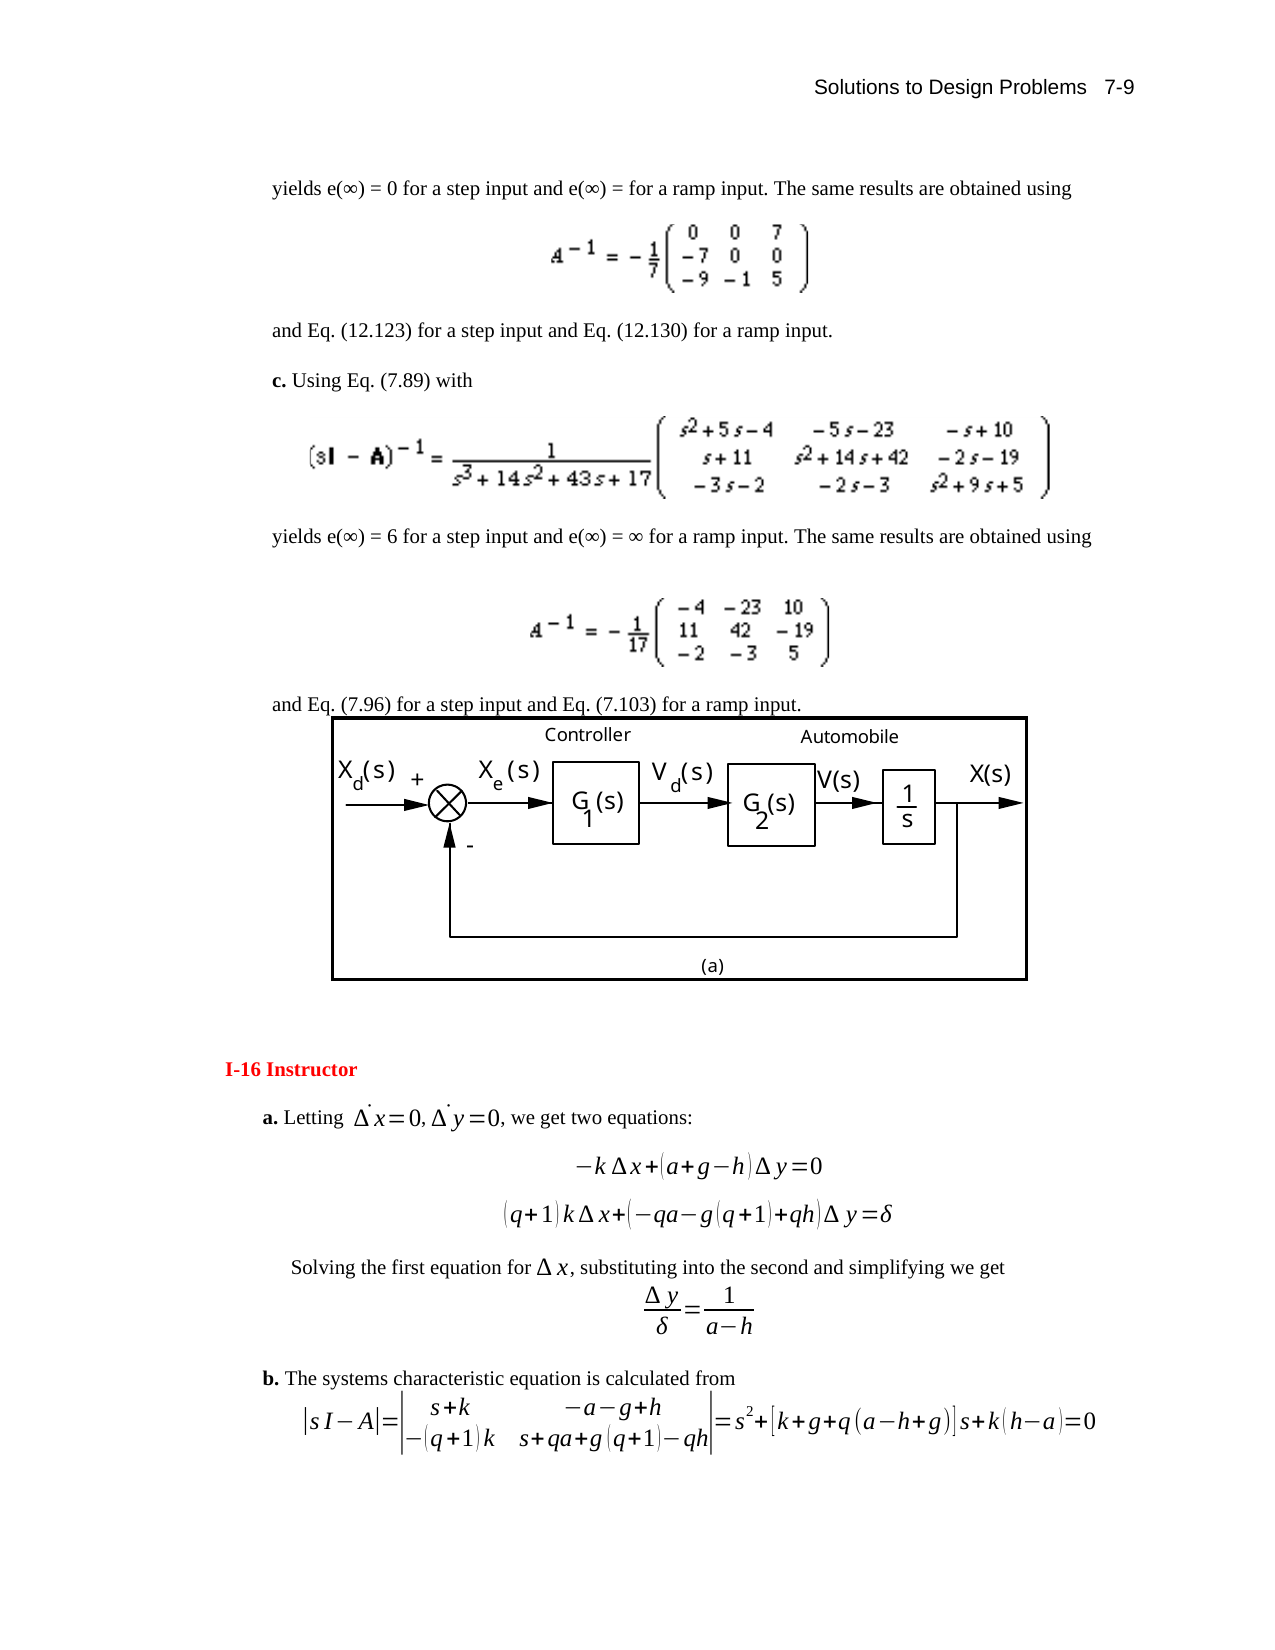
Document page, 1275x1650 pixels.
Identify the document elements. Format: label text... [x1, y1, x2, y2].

picture [551, 224, 809, 293]
text a. Letting , , we get two equations: [262, 1081, 1134, 1131]
text Solving the first equation for , substituting into the second and simplifying we get [291, 1231, 1134, 1281]
text yields e(∞) = 6 for a step input and e(∞) = ∞ for a ramp input. The same results are obtained using [225, 498, 1134, 548]
text and Eq. (7.96) for a step input and Eq. (7.103) for a ramp input. [225, 666, 1134, 716]
text b. The systems characteristic equation is calculated from [262, 1340, 1134, 1390]
picture [530, 598, 830, 667]
text and Eq. (12.123) for a step input and Eq. (12.130) for a ramp input. [225, 292, 1134, 342]
text c. Using Eq. (7.89) with [225, 342, 1134, 392]
text I-16 Instructor [225, 1031, 1134, 1081]
text yields e(∞) = 0 for a step input and e(∞) = for a ramp input. The same results are obtained using [225, 150, 1134, 200]
